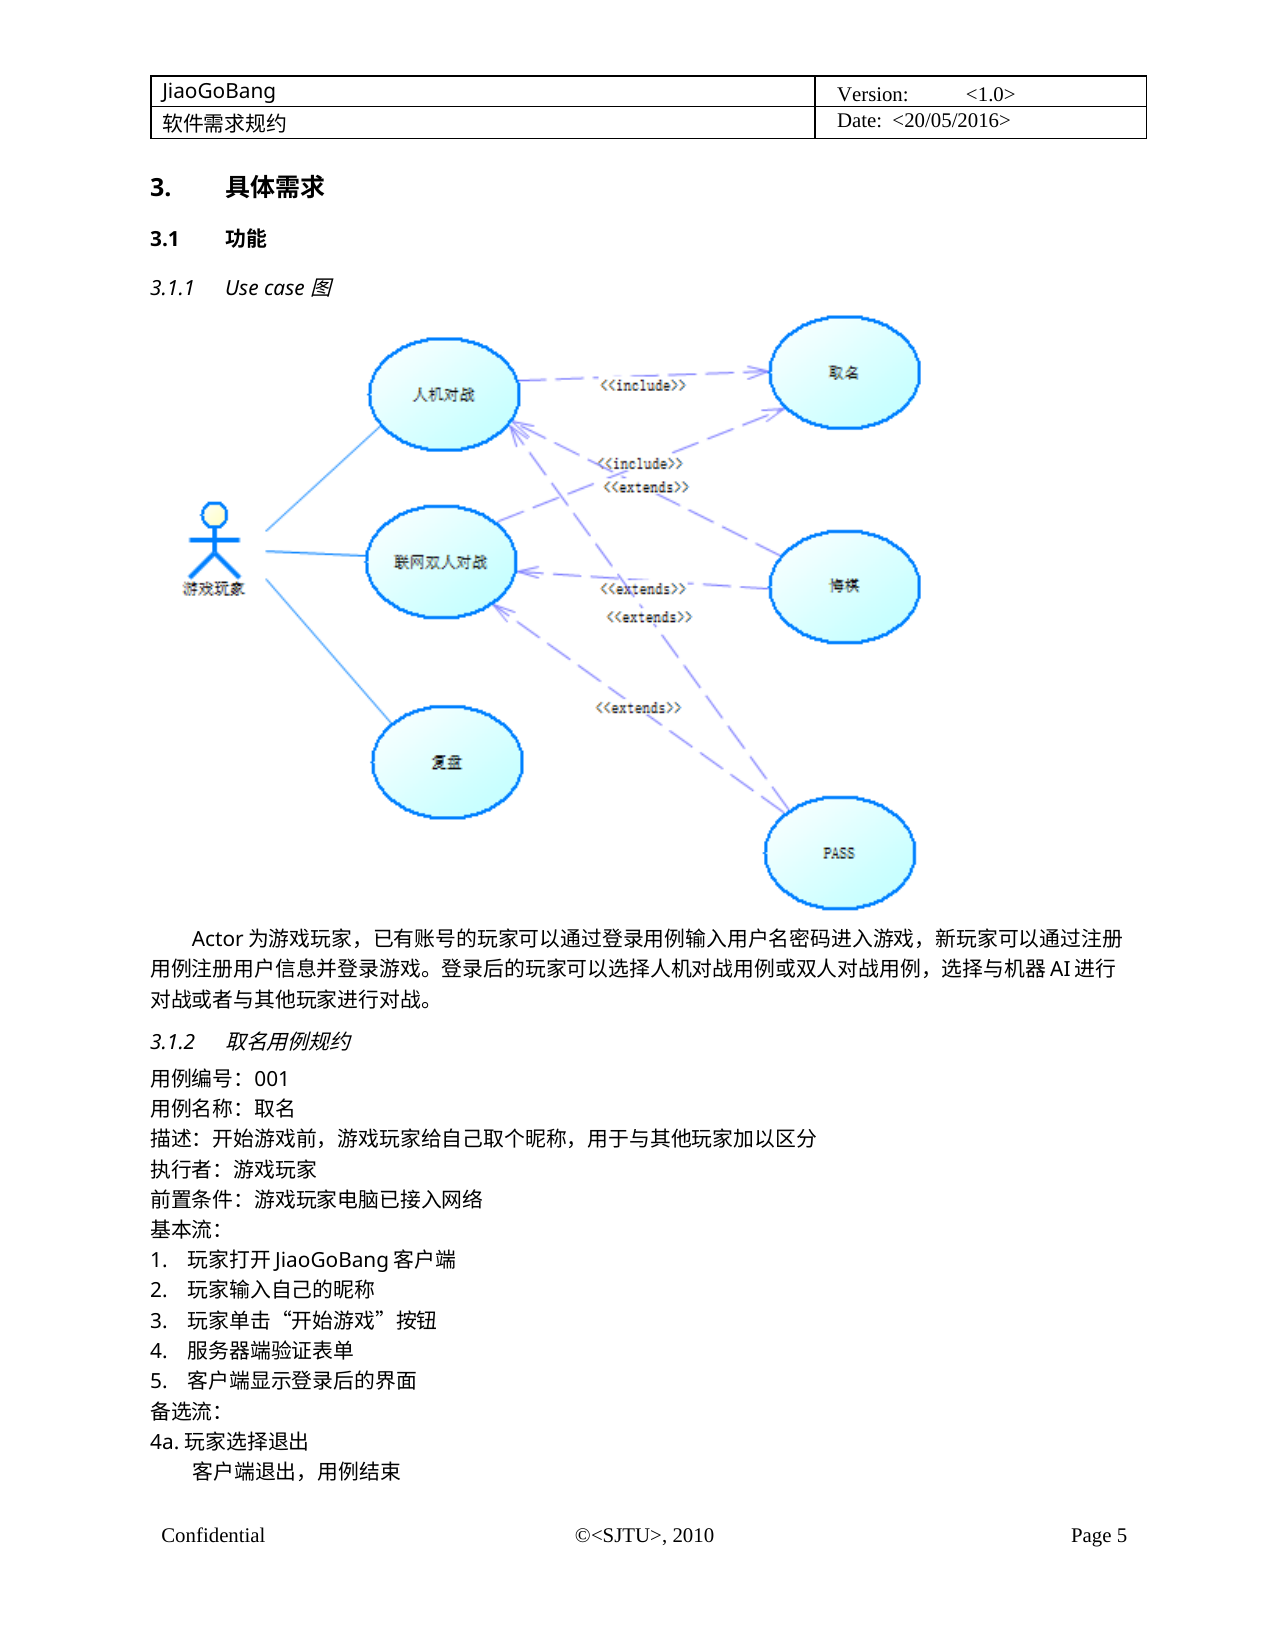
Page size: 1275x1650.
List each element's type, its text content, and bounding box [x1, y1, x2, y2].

text 执行者：游戏玩家 [150, 1153, 1125, 1183]
list 客户端显示登录后的界面 [150, 1365, 1125, 1395]
text 用例名称：取名 [150, 1092, 1125, 1123]
subtitle 功能 [150, 222, 1125, 253]
text 备选流： [150, 1395, 1125, 1425]
list 玩家打开JiaoGoBang客户端 [150, 1243, 1125, 1274]
list 服务器端验证表单 [150, 1334, 1125, 1365]
picture [150, 308, 971, 923]
text 前置条件：游戏玩家电脑已接入网络 [150, 1183, 1125, 1213]
text 描述：开始游戏前，游戏玩家给自己取个昵称，用于与其他玩家加以区分 [150, 1123, 1125, 1153]
subtitle 具体需求 [150, 167, 1125, 204]
subtitle Use case 图 [150, 272, 1125, 302]
list 玩家单击“开始游戏”按钮 [150, 1304, 1125, 1334]
subtitle 取名用例规约 [150, 1026, 1125, 1056]
text 客户端退出，用例结束 [150, 1456, 1125, 1486]
text 基本流： [150, 1213, 1125, 1243]
list 玩家输入自己的昵称 [150, 1274, 1125, 1304]
text Actor为游戏玩家，已有账号的玩家可以通过登录用例输入用户名密码进入游戏，新玩家可以通过注册用例注册用户信息并登录游戏。登录后的玩家可以选择人机对战用例或双人对战用例，选择与机器AI进行对战或者与其他玩家进行对战。 [150, 922, 1125, 1013]
text 用例编号：001 [150, 1062, 1125, 1092]
text 4a. 玩家选择退出 [150, 1425, 1125, 1456]
